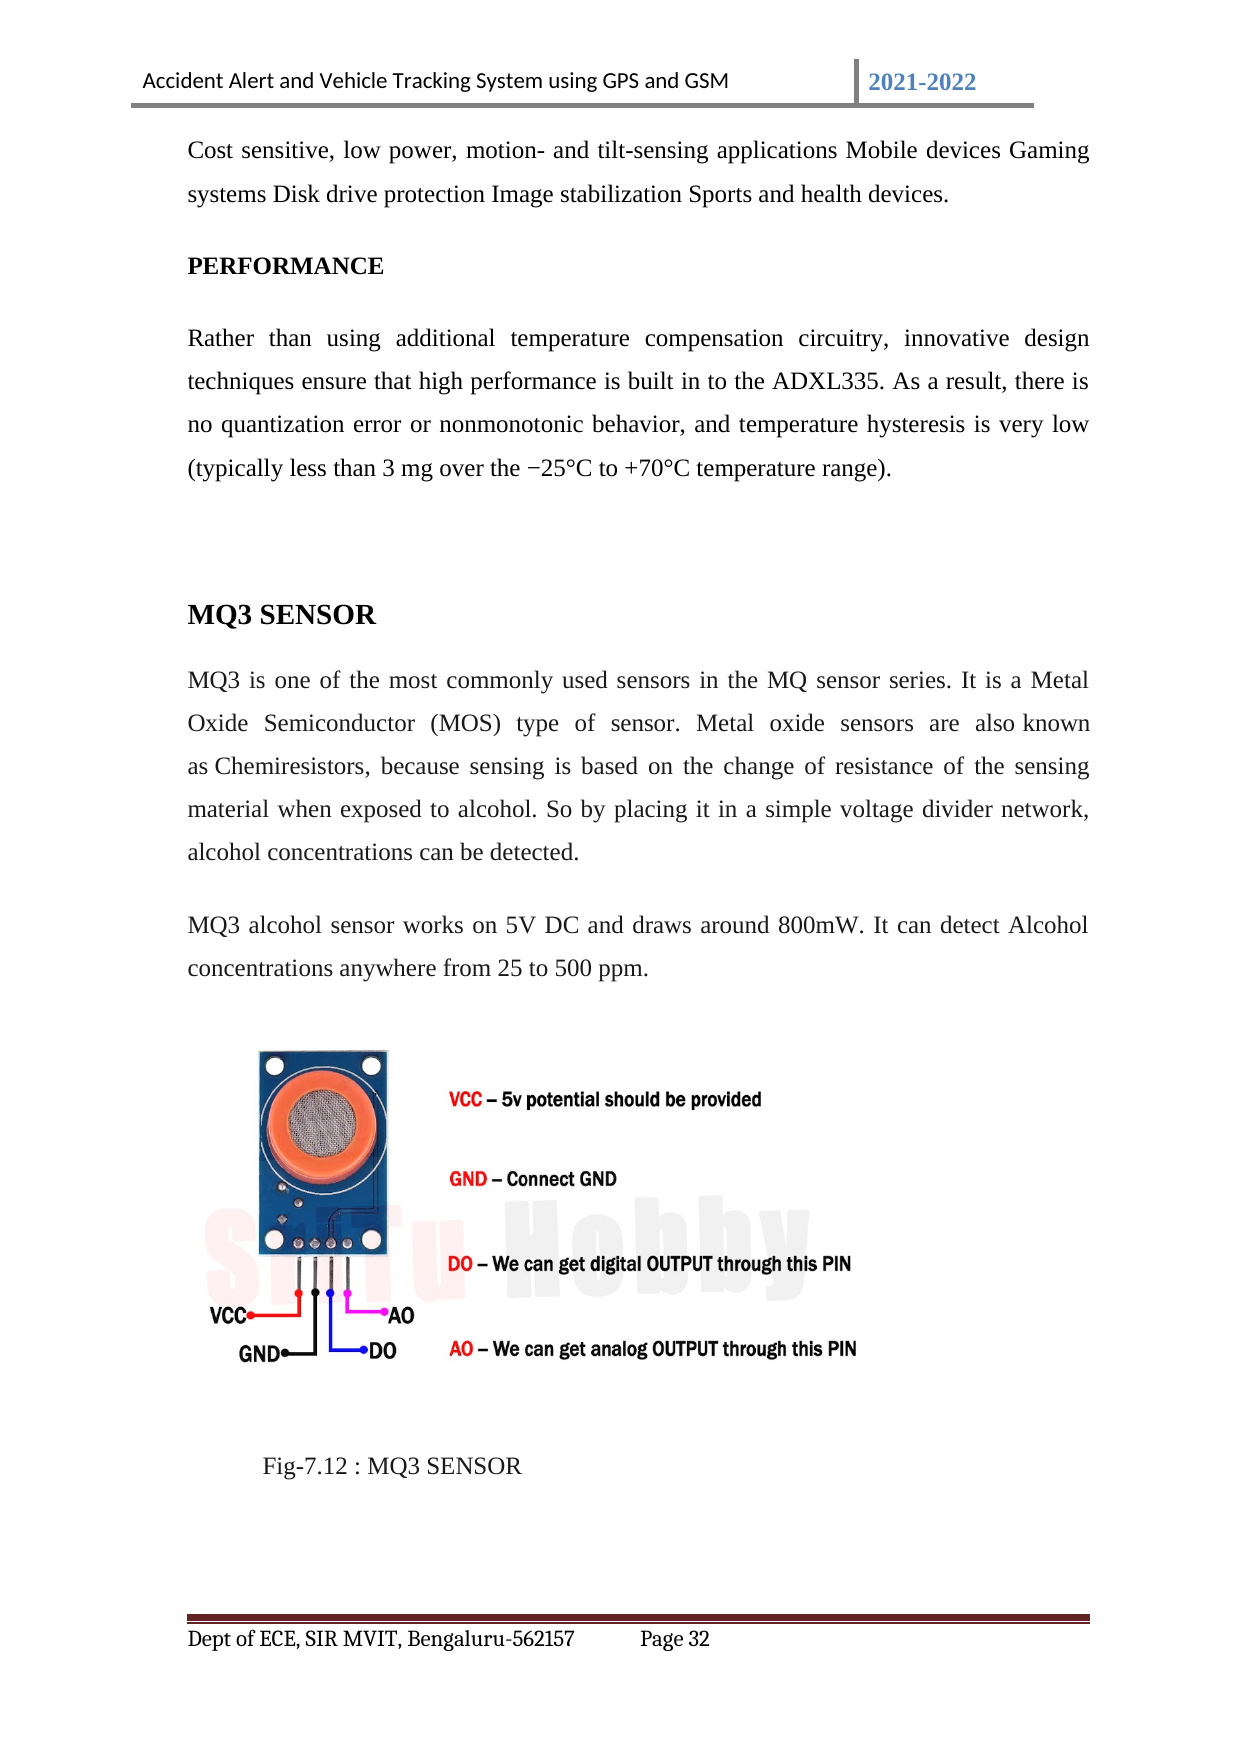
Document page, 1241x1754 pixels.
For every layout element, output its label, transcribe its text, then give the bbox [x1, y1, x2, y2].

text Rather than using additional temperature compensation circuitry, innovative design techniques ensure that high performance is built in to the ADXL335. As a result, there is no quantization error or nonmonotonic behavior, and temperature hysteresis is very low (typically less than 3 mg over the −25°C to +70°C temperature range). [187, 323, 1090, 481]
text PERFORMANCE [187, 251, 1090, 280]
text Fig-7.12 : MQ3 SENSOR [187, 1451, 1090, 1479]
text Cost sensitive, low power, motion- and tilt-sensing applications Mobile devices Gaming systems Disk drive protection Image stabilization Sports and health devices. [187, 136, 1090, 207]
text MQ3 is one of the most commonly used sensors in the MQ sensor series. It is a Metal Oxide Semiconductor (MOS) type of sensor. Metal oxide sensors are also known as Chemiresistors, because sensing is based on the change of resistance of the sensing material when exposed to alcohol. So by placing it in a simple voltage divider network, alcohol concentrations can be detected. [187, 665, 1090, 866]
text MQ3 SENSOR [187, 597, 1090, 631]
text MQ3 alcohol sensor works on 5V DC and draws around 800mW. It can detect Alcohol concentrations anywhere from 25 to 500 ppm. [187, 938, 1090, 982]
picture [187, 1025, 867, 1408]
